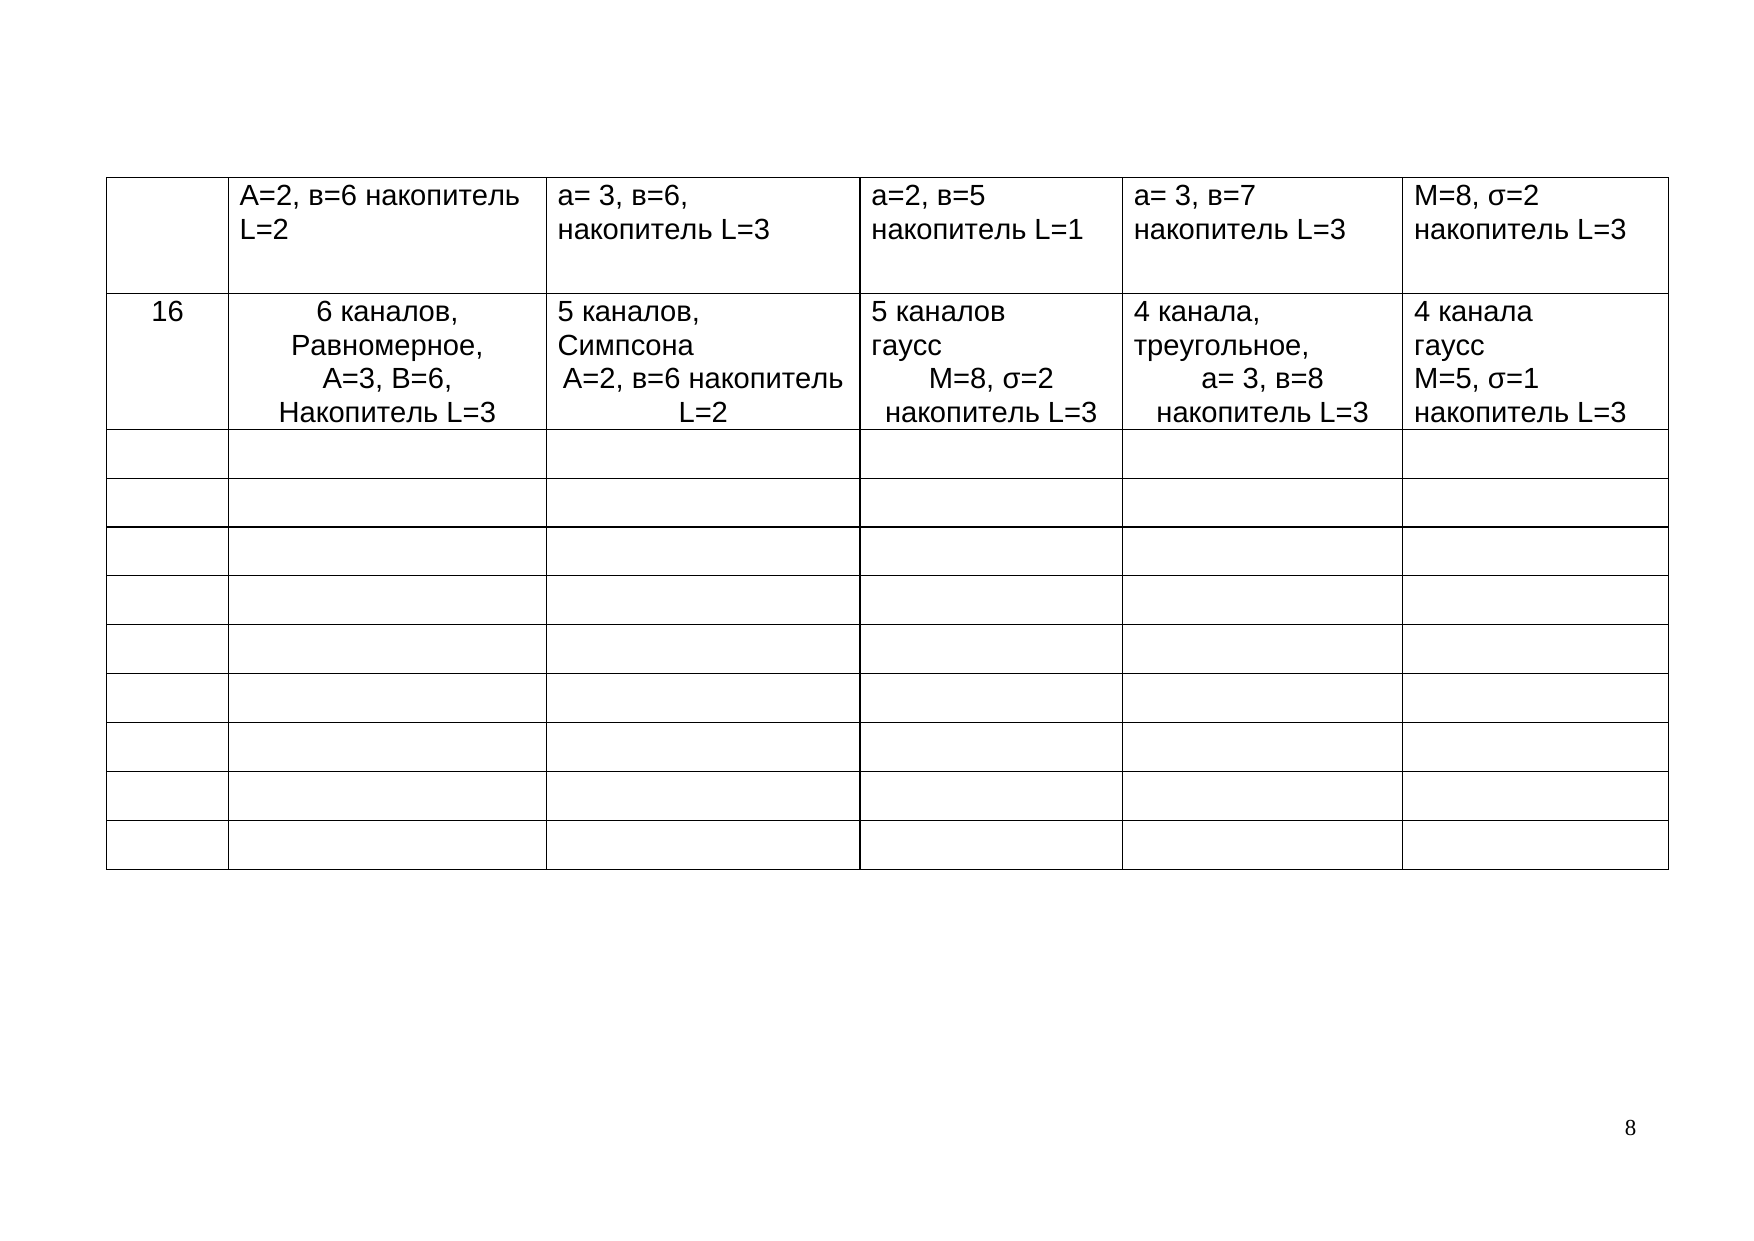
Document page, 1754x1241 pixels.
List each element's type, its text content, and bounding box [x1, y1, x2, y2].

table_cell [547, 723, 859, 771]
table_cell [861, 178, 1122, 293]
table_cell [1403, 528, 1668, 575]
table_cell [861, 772, 1122, 820]
table_cell [1123, 625, 1402, 673]
table_cell [1123, 674, 1402, 722]
table_cell [229, 576, 546, 624]
table_cell [861, 674, 1122, 722]
table_cell [229, 625, 546, 673]
table_cell [1403, 674, 1668, 722]
table_cell [107, 576, 228, 624]
table_cell [107, 430, 228, 477]
table_cell [107, 528, 228, 575]
table_cell [1123, 821, 1402, 869]
table_cell 15 [107, 178, 228, 293]
table_cell [547, 674, 859, 722]
table_cell [1123, 528, 1402, 575]
table_cell [1403, 772, 1668, 820]
table_cell [1123, 430, 1402, 477]
table_cell [547, 625, 859, 673]
table_cell [107, 821, 228, 869]
table_cell [1123, 576, 1402, 624]
table_cell [1403, 723, 1668, 771]
table_cell [861, 576, 1122, 624]
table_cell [1123, 178, 1402, 293]
table_cell [229, 772, 546, 820]
table_cell [229, 821, 546, 869]
table_cell 4 канала гаусс M=5, σ=1 накопитель L=3 [1403, 294, 1668, 428]
table_cell [547, 772, 859, 820]
table_cell [229, 674, 546, 722]
table_cell [861, 430, 1122, 477]
table_cell [107, 772, 228, 820]
table_cell [547, 576, 859, 624]
table_cell [1403, 576, 1668, 624]
table_cell [547, 821, 859, 869]
table_cell [1403, 821, 1668, 869]
table_cell [1403, 479, 1668, 526]
table_cell [107, 723, 228, 771]
table_cell [861, 821, 1122, 869]
table_cell [861, 625, 1122, 673]
table_cell [107, 479, 228, 526]
table_cell [229, 528, 546, 575]
table_cell 6 каналов, Равномерное, А=3, В=6, Накопитель L=3 [229, 294, 546, 428]
table_cell [547, 479, 859, 526]
table_cell [107, 674, 228, 722]
table_cell [107, 625, 228, 673]
table_cell 4 канала, треугольное, а= 3, в=8 накопитель L=3 [1123, 294, 1402, 428]
table_cell [1123, 772, 1402, 820]
table_cell [1403, 430, 1668, 477]
table_cell [861, 479, 1122, 526]
table_cell [547, 528, 859, 575]
table_cell 16 [107, 294, 228, 428]
table_cell [861, 528, 1122, 575]
table_cell [229, 479, 546, 526]
table_cell 5 каналов гаусс M=8, σ=2 накопитель L=3 [861, 294, 1122, 428]
table_cell [229, 430, 546, 477]
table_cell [1403, 178, 1668, 293]
table_cell 5 каналов, Симпсона А=2, в=6 накопитель L=2 [547, 294, 859, 428]
table_cell [1123, 479, 1402, 526]
table_cell [1123, 723, 1402, 771]
table_cell [1403, 625, 1668, 673]
table_cell [547, 430, 859, 477]
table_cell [547, 178, 859, 293]
table_cell [861, 723, 1122, 771]
table_cell [229, 723, 546, 771]
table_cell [229, 178, 546, 293]
